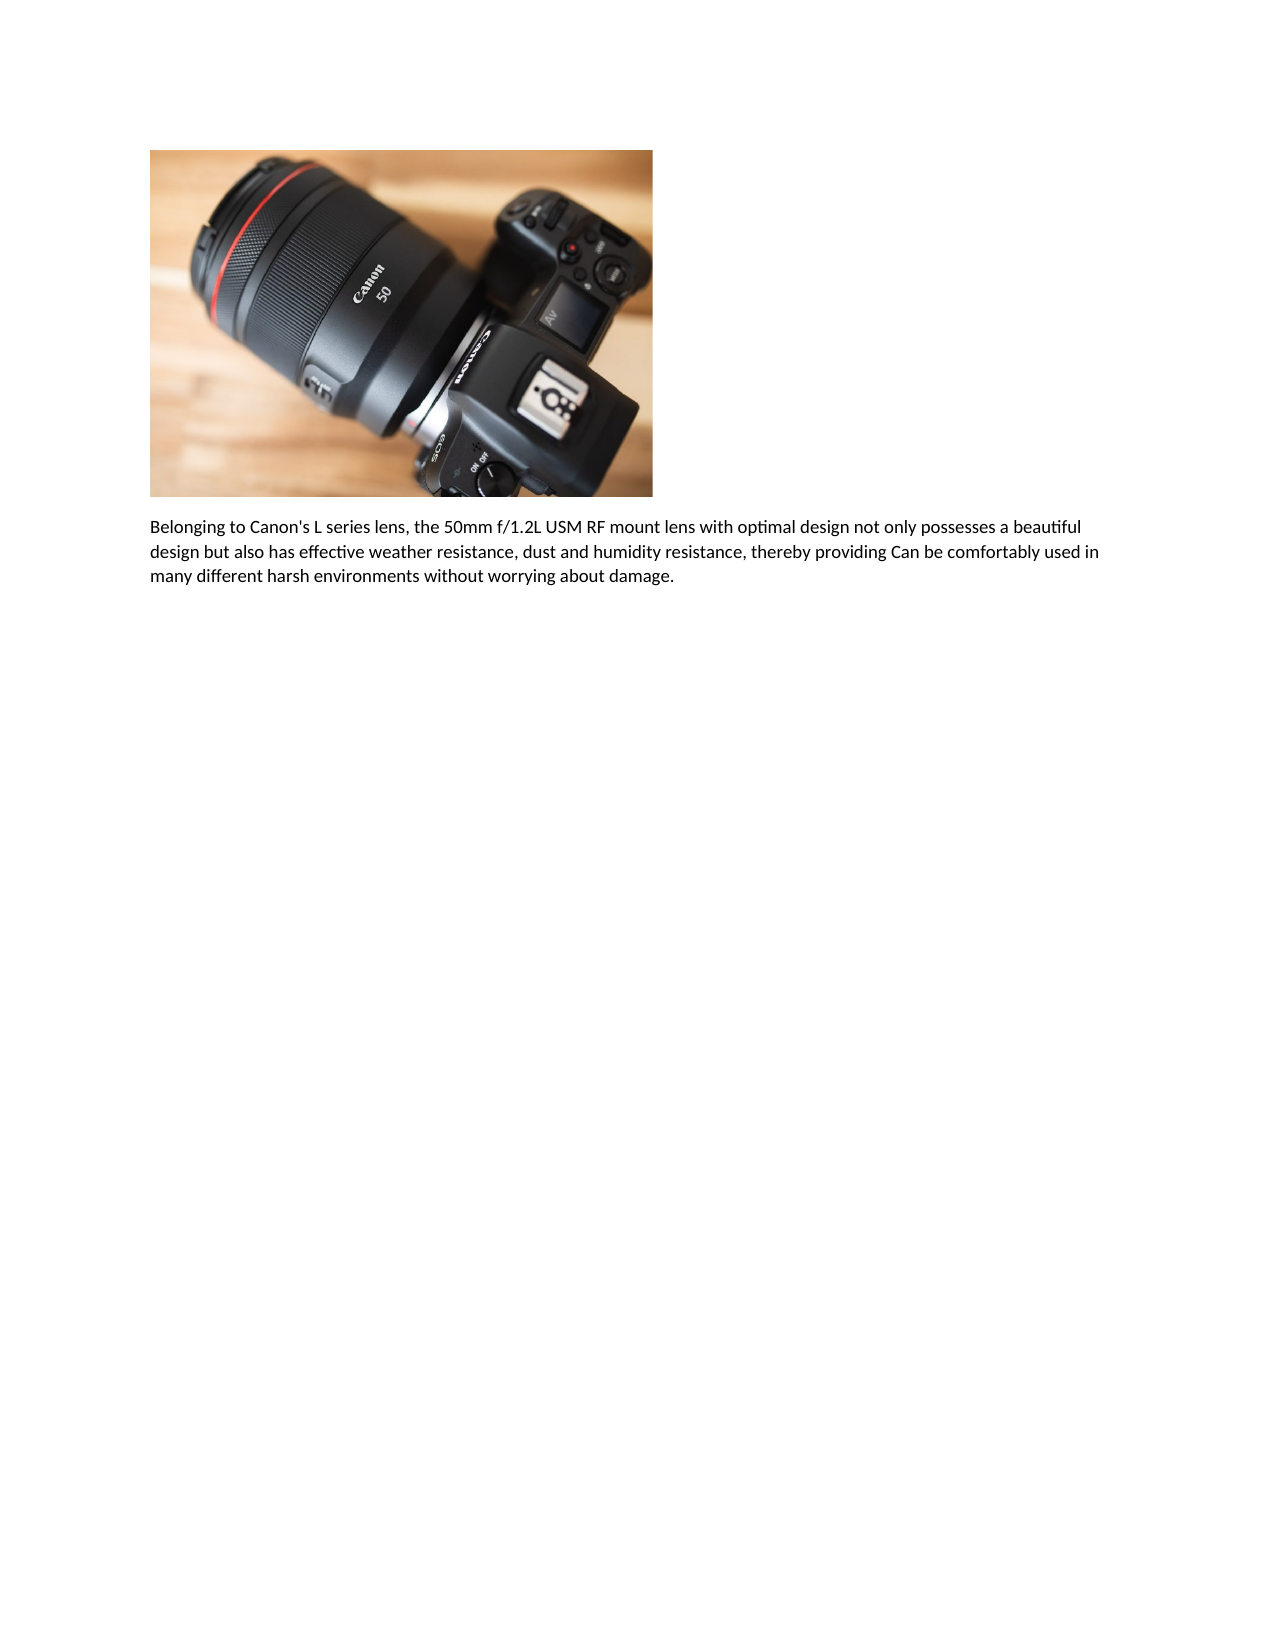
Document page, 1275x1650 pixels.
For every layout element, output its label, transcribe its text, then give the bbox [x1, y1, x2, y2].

text Belonging to Canon's L series lens, the 50mm f/1.2L USM RF mount lens with optimal design not only possesses a beautiful design but also has effective weather resistance, dust and humidity resistance, thereby providing Can be comfortably used in many different harsh environments without worrying about damage. [150, 515, 1125, 587]
picture [150, 150, 653, 497]
